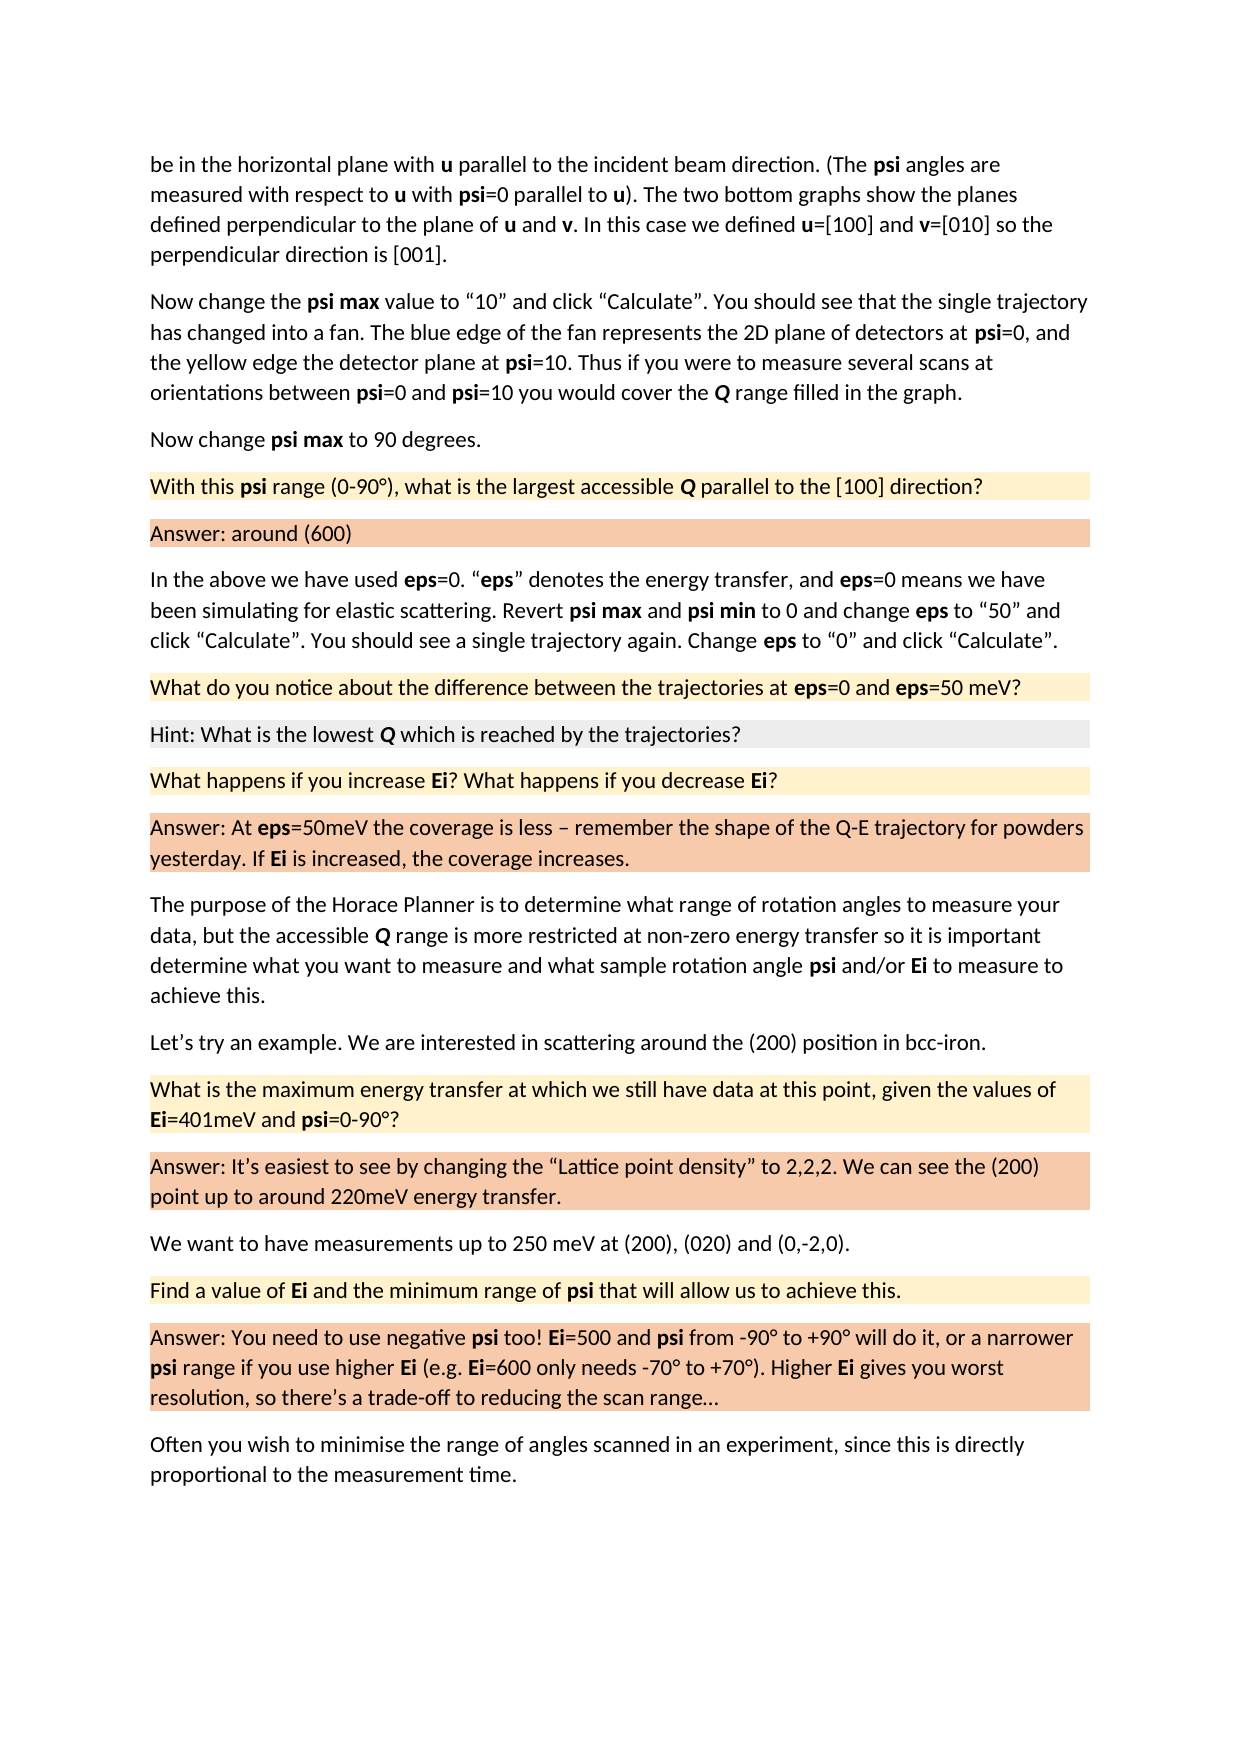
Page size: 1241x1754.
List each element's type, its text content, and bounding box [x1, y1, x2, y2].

text Often you wish to minimise the range of angles scanned in an experiment, since this is directly proportional to the measurement time. [150, 1430, 1090, 1488]
text Let’s try an example. We are interested in scattering around the (200) position in bcc-iron. [150, 1028, 1090, 1056]
text In the above we have used eps=0. “eps” denotes the energy transfer, and eps=0 means we have been simulating for elastic scattering. Revert psi max and psi min to 0 and change eps to “50” and click “Calculate”. You should see a single trajectory again. Change eps to “0” and click “Calculate”. [150, 566, 1090, 654]
text Now change the psi max value to “10” and click “Calculate”. You should see that the single trajectory has changed into a fan. The blue edge of the fan represents the 2D plane of detectors at psi=0, and the yellow edge the detector plane at psi=10. Thus if you were to measure several scans at orientations between psi=0 and psi=10 you would cover the Q range filled in the graph. [150, 287, 1090, 406]
text What do you notice about the difference between the trajectories at eps=0 and eps=50 meV? [150, 673, 1090, 701]
text Find a value of Ei and the minimum range of psi that will allow us to achieve this. [150, 1276, 1090, 1304]
text Answer: You need to use negative psi too! Ei=500 and psi from -90° to +90° will do it, or a narrower psi range if you use higher Ei (e.g. Ei=600 only needs -70° to +70°). Higher Ei gives you worst resolution, so there’s a trade-off to reducing the scan range… [150, 1323, 1090, 1411]
text Now change psi max to 90 degrees. [150, 425, 1090, 453]
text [150, 150, 1090, 269]
text Answer: around (600) [150, 519, 1090, 547]
text What happens if you increase Ei? What happens if you decrease Ei? [150, 767, 1090, 795]
text The purpose of the Horace Planner is to determine what range of rotation angles to measure your data, but the accessible Q range is more restricted at non-zero energy transfer so it is important determine what you want to measure and what sample rotation angle psi and/or Ei to measure to achieve this. [150, 891, 1090, 1009]
text We want to have measurements up to 250 meV at (200), (020) and (0,-2,0). [150, 1229, 1090, 1257]
text Answer: At eps=50meV the coverage is less – remember the shape of the Q-E trajectory for powders yesterday. If Ei is increased, the coverage increases. [150, 813, 1090, 872]
text Answer: It’s easiest to see by changing the “Lattice point density” to 2,2,2. We can see the (200) point up to around 220meV energy transfer. [150, 1152, 1090, 1210]
text What is the maximum energy transfer at which we still have data at this point, given the values of Ei=401meV and psi=0-90°? [150, 1075, 1090, 1133]
text With this psi range (0-90°), what is the largest accessible Q parallel to the [100] direction? [150, 472, 1090, 500]
text Hint: What is the lowest Q which is reached by the trajectories? [150, 720, 1090, 748]
